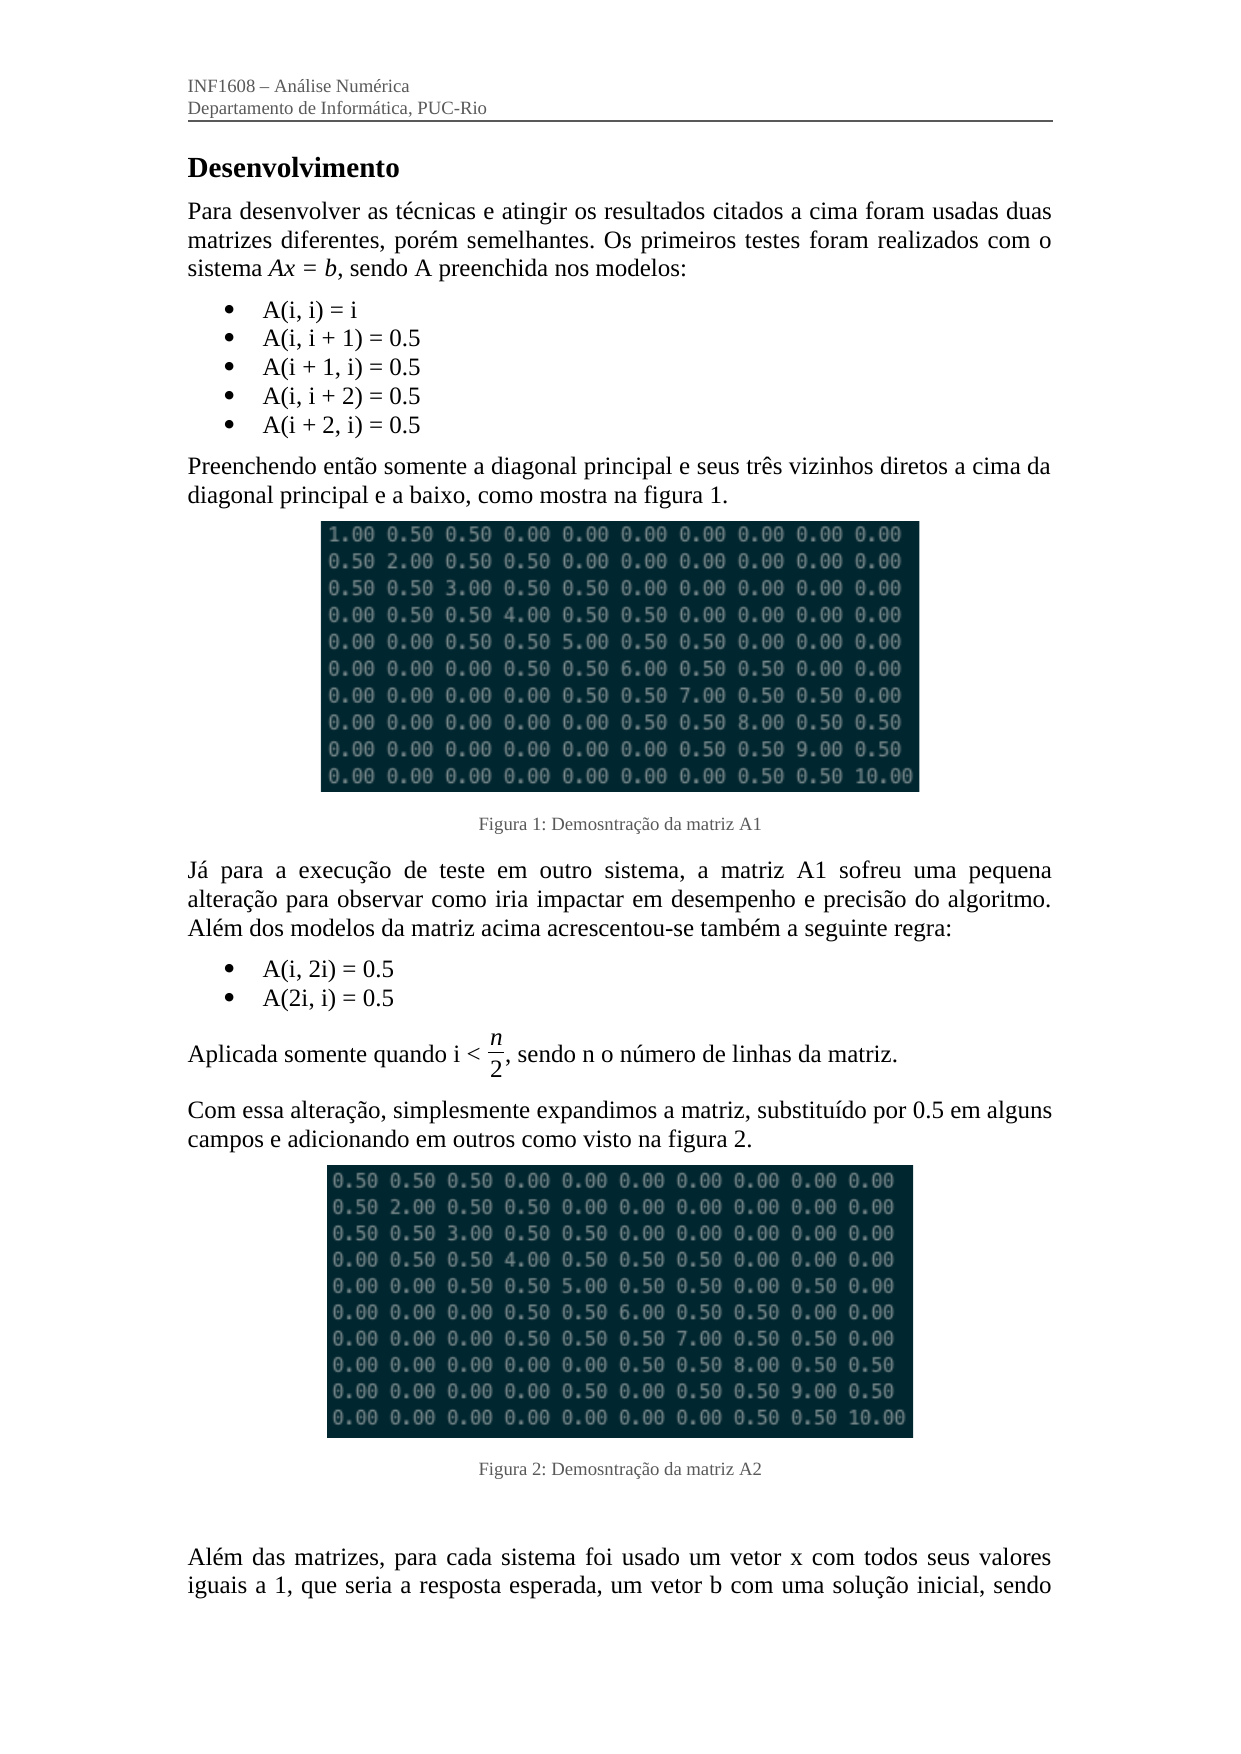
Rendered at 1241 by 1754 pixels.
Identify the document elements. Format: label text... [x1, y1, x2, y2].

text Figura 1: Demosntração da matriz A1 [187, 813, 1053, 834]
text Para desenvolver as técnicas e atingir os resultados citados a cima foram usadas duas matrizes diferentes, porém semelhantes. Os primeiros testes foram realizados com o sistema Ax = b, sendo A preenchida nos modelos: [187, 196, 1053, 282]
text Já para a execução de teste em outro sistema, a matriz A1 sofreu uma pequena alteração para observar como iria impactar em desempenho e precisão do algoritmo. Além dos modelos da matriz acima acrescentou-se também a seguinte regra: [187, 855, 1053, 941]
text Figura 2: Demosntração da matriz A2 [187, 1458, 1053, 1479]
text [187, 1542, 1053, 1599]
text Com essa alteração, simplesmente expandimos a matriz, substituído por 0.5 em alguns campos e adicionando em outros como visto na figura 2. [187, 1095, 1053, 1153]
list A(i, i + 1) = 0.5 [225, 323, 1053, 352]
text Aplicada somente quando i < , sendo n o número de linhas da matriz. [187, 1024, 1053, 1083]
picture [320, 521, 920, 792]
list A(2i, i) = 0.5 [225, 983, 1053, 1011]
list A(i, i) = i [225, 295, 1053, 323]
subtitle Desenvolvimento [187, 150, 1053, 183]
text Preenchendo então somente a diagonal principal e seus três vizinhos diretos a cima da diagonal principal e a baixo, como mostra na figura 1. [187, 451, 1053, 508]
list A(i, 2i) = 0.5 [225, 954, 1053, 983]
list A(i, i + 2) = 0.5 [225, 381, 1053, 410]
picture [327, 1165, 914, 1438]
list A(i + 1, i) = 0.5 [225, 352, 1053, 381]
list A(i + 2, i) = 0.5 [225, 410, 1053, 438]
